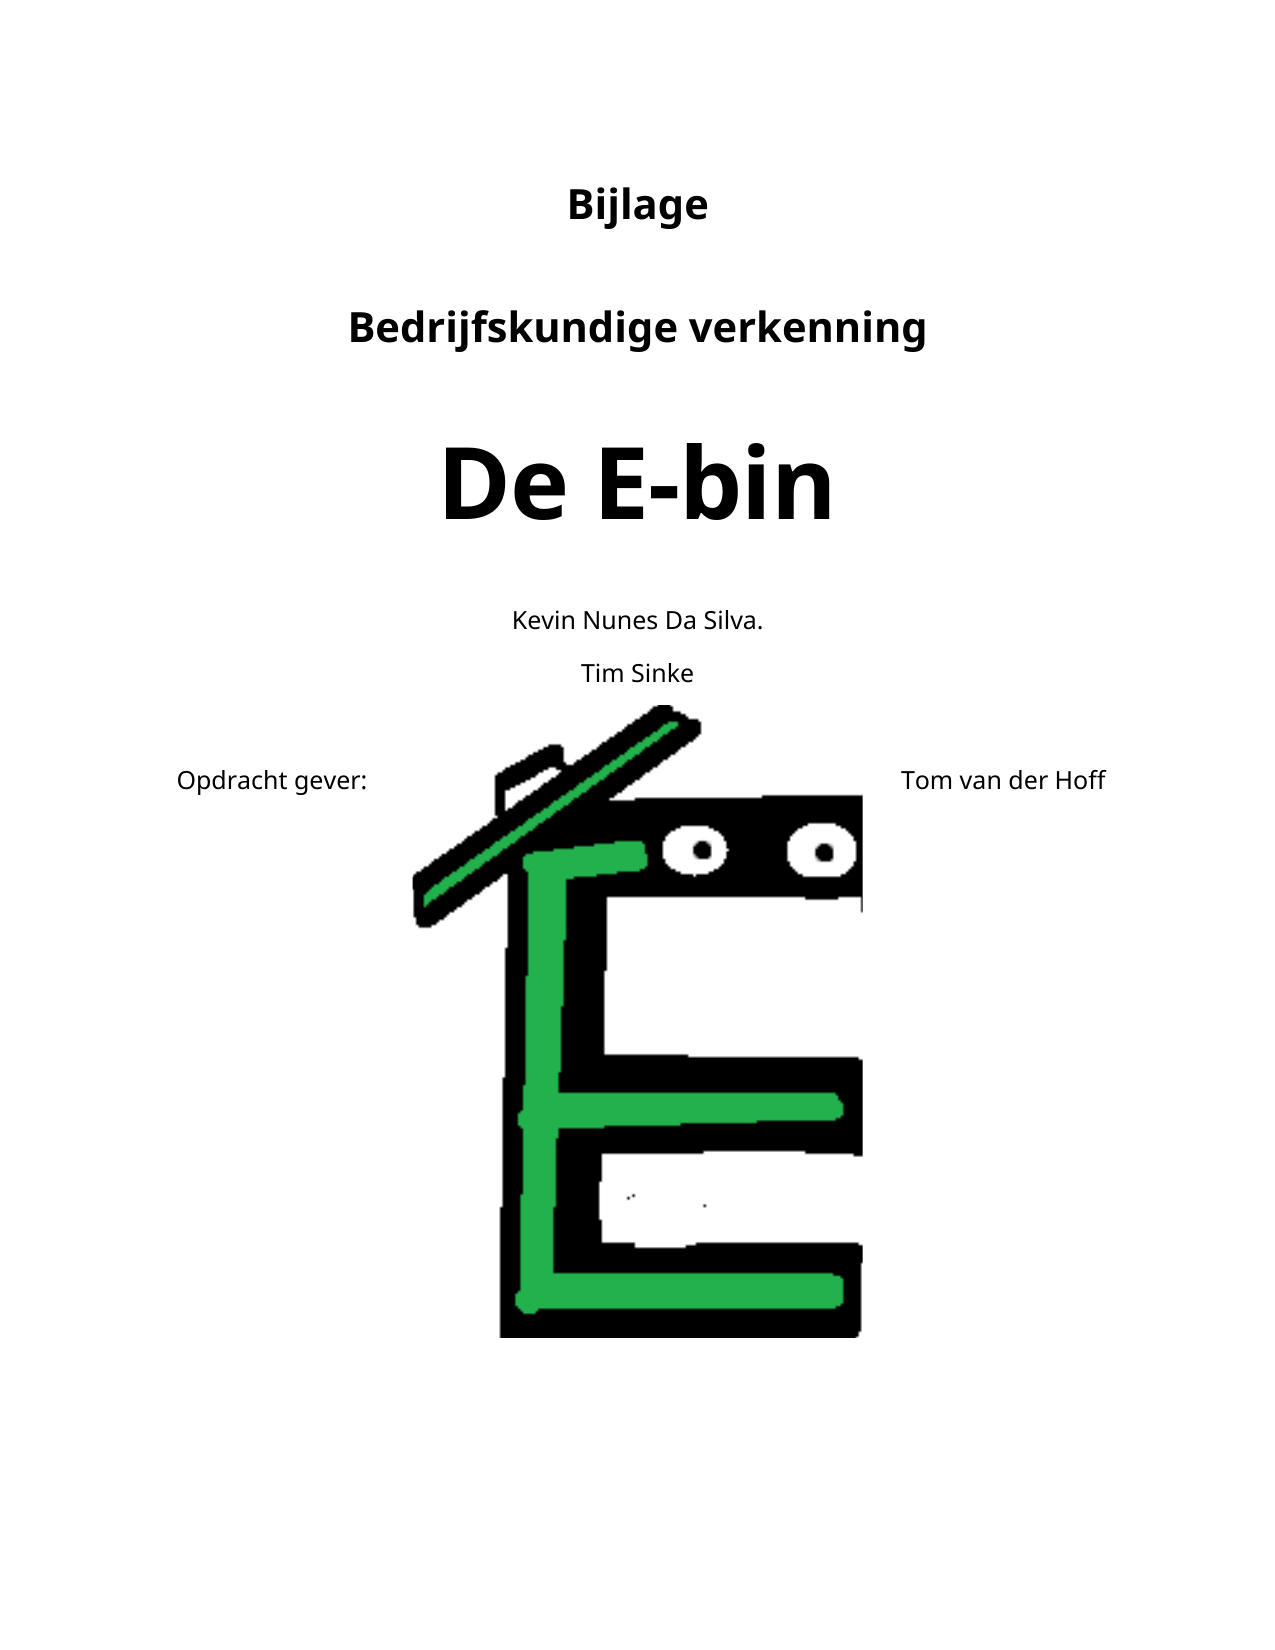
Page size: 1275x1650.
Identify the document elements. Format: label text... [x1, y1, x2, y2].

text Tim Sinke [150, 656, 1125, 690]
picture [412, 705, 863, 1338]
text Opdracht gever: Tom van der Hoff [863, 763, 1125, 797]
subtitle Bijlage [150, 175, 1125, 232]
title De E-bin [150, 413, 1125, 549]
text Kevin Nunes Da Silva. [150, 602, 1125, 636]
subtitle Bedrijfskundige verkenning [150, 298, 1125, 355]
text Opdracht gever: Tom van der Hoff [150, 763, 412, 797]
